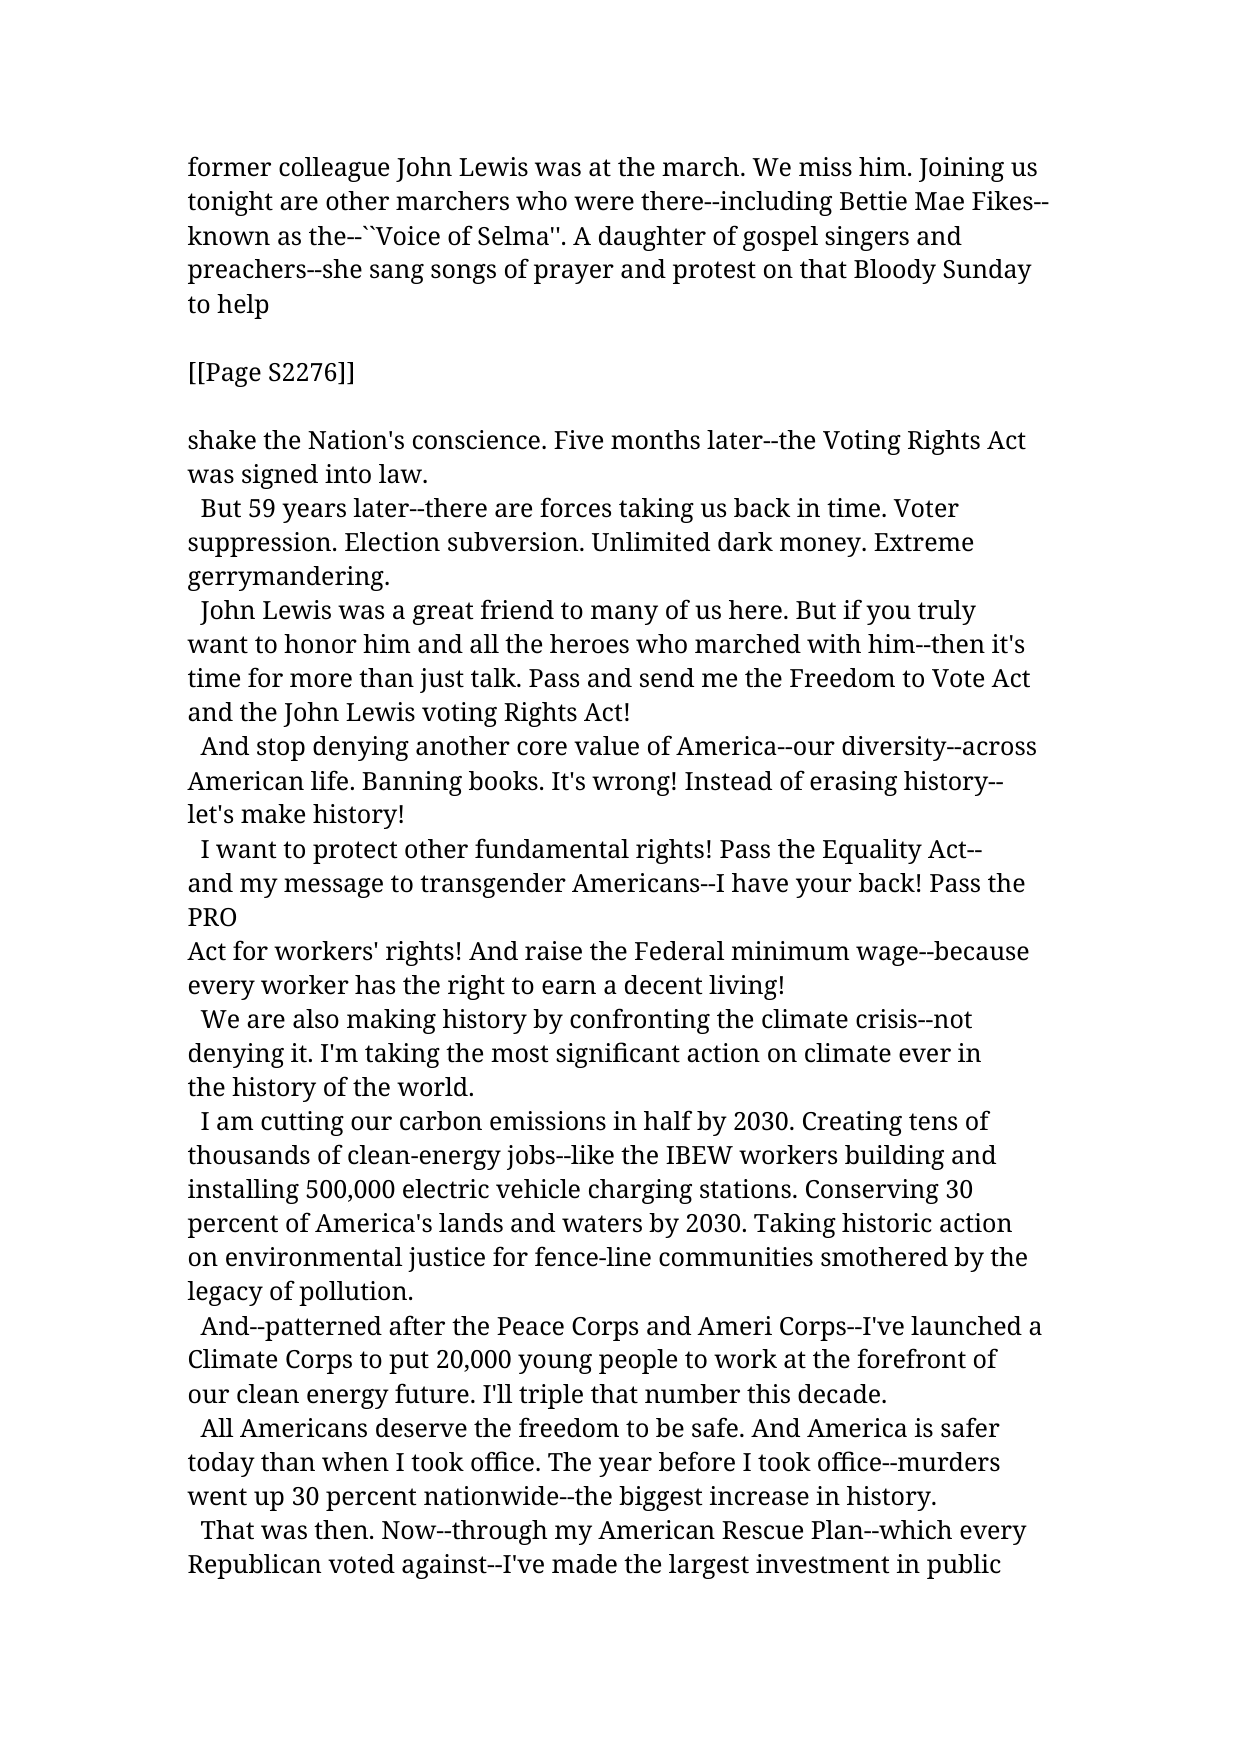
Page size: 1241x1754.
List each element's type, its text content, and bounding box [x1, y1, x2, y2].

text American life. Banning books. It's wrong! Instead of erasing history-- [187, 763, 1053, 797]
text suppression. Election subversion. Unlimited dark money. Extreme [187, 525, 1053, 559]
text And--patterned after the Peace Corps and Ameri Corps--I've launched a [187, 1308, 1053, 1342]
text the history of the world. [187, 1070, 1053, 1104]
text That was then. Now--through my American Rescue Plan--which every [187, 1512, 1053, 1547]
text our clean energy future. I'll triple that number this decade. [187, 1376, 1053, 1410]
text I want to protect other fundamental rights! Pass the Equality Act-- [187, 831, 1053, 865]
text preachers--she sang songs of prayer and protest on that Bloody Sunday [187, 252, 1053, 286]
text former colleague John Lewis was at the march. We miss him. Joining us [187, 150, 1053, 184]
text known as the--``Voice of Selma''. A daughter of gospel singers and [187, 218, 1053, 252]
text on environmental justice for fence-line communities smothered by the [187, 1240, 1053, 1274]
text We are also making history by confronting the climate crisis--not [187, 1002, 1053, 1036]
text Act for workers' rights! And raise the Federal minimum wage--because [187, 933, 1053, 967]
text thousands of clean-energy jobs--like the IBEW workers building and [187, 1138, 1053, 1172]
text percent of America's lands and waters by 2030. Taking historic action [187, 1206, 1053, 1240]
text tonight are other marchers who were there--including Bettie Mae Fikes-- [187, 184, 1053, 218]
text gerrymandering. [187, 559, 1053, 593]
text legacy of pollution. [187, 1274, 1053, 1308]
text [[Page S2276]] [187, 354, 1053, 388]
text every worker has the right to earn a decent living! [187, 967, 1053, 1002]
text denying it. I'm taking the most significant action on climate ever in [187, 1036, 1053, 1070]
text Republican voted against--I've made the largest investment in public [187, 1547, 1053, 1581]
text shake the Nation's conscience. Five months later--the Voting Rights Act [187, 422, 1053, 457]
text was signed into law. [187, 457, 1053, 491]
text installing 500,000 electric vehicle charging stations. Conserving 30 [187, 1172, 1053, 1206]
text want to honor him and all the heroes who marched with him--then it's [187, 627, 1053, 661]
text time for more than just talk. Pass and send me the Freedom to Vote Act [187, 661, 1053, 695]
text John Lewis was a great friend to many of us here. But if you truly [187, 593, 1053, 627]
text to help [187, 286, 1053, 320]
text let's make history! [187, 797, 1053, 831]
text today than when I took office. The year before I took office--murders [187, 1444, 1053, 1478]
text I am cutting our carbon emissions in half by 2030. Creating tens of [187, 1104, 1053, 1138]
text Climate Corps to put 20,000 young people to work at the forefront of [187, 1342, 1053, 1376]
text went up 30 percent nationwide--the biggest increase in history. [187, 1478, 1053, 1512]
text and my message to transgender Americans--I have your back! Pass the PRO [187, 865, 1053, 933]
text But 59 years later--there are forces taking us back in time. Voter [187, 491, 1053, 525]
text All Americans deserve the freedom to be safe. And America is safer [187, 1410, 1053, 1444]
text And stop denying another core value of America--our diversity--across [187, 729, 1053, 763]
text and the John Lewis voting Rights Act! [187, 695, 1053, 729]
